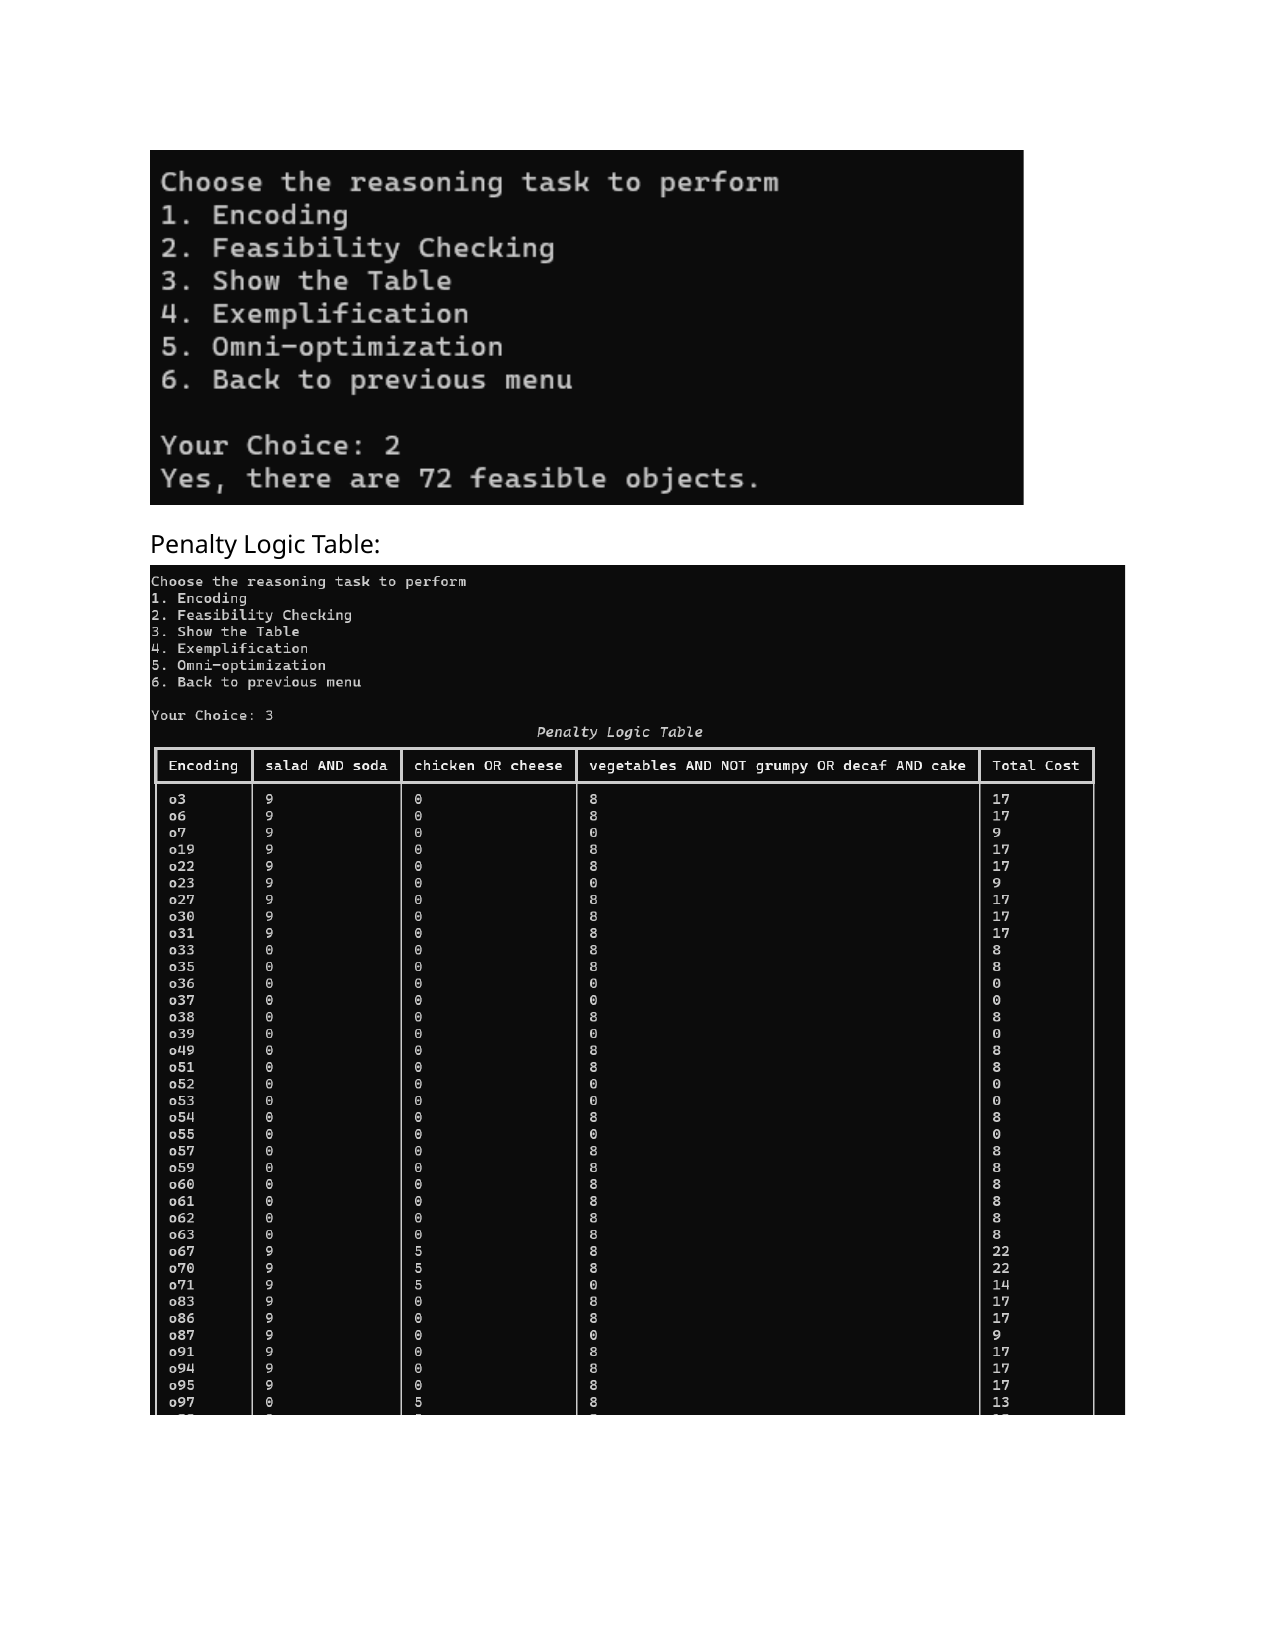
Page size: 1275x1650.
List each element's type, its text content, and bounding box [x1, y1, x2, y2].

picture [150, 565, 1125, 1415]
text Penalty Logic Table: [150, 527, 1125, 565]
picture [150, 150, 1024, 505]
